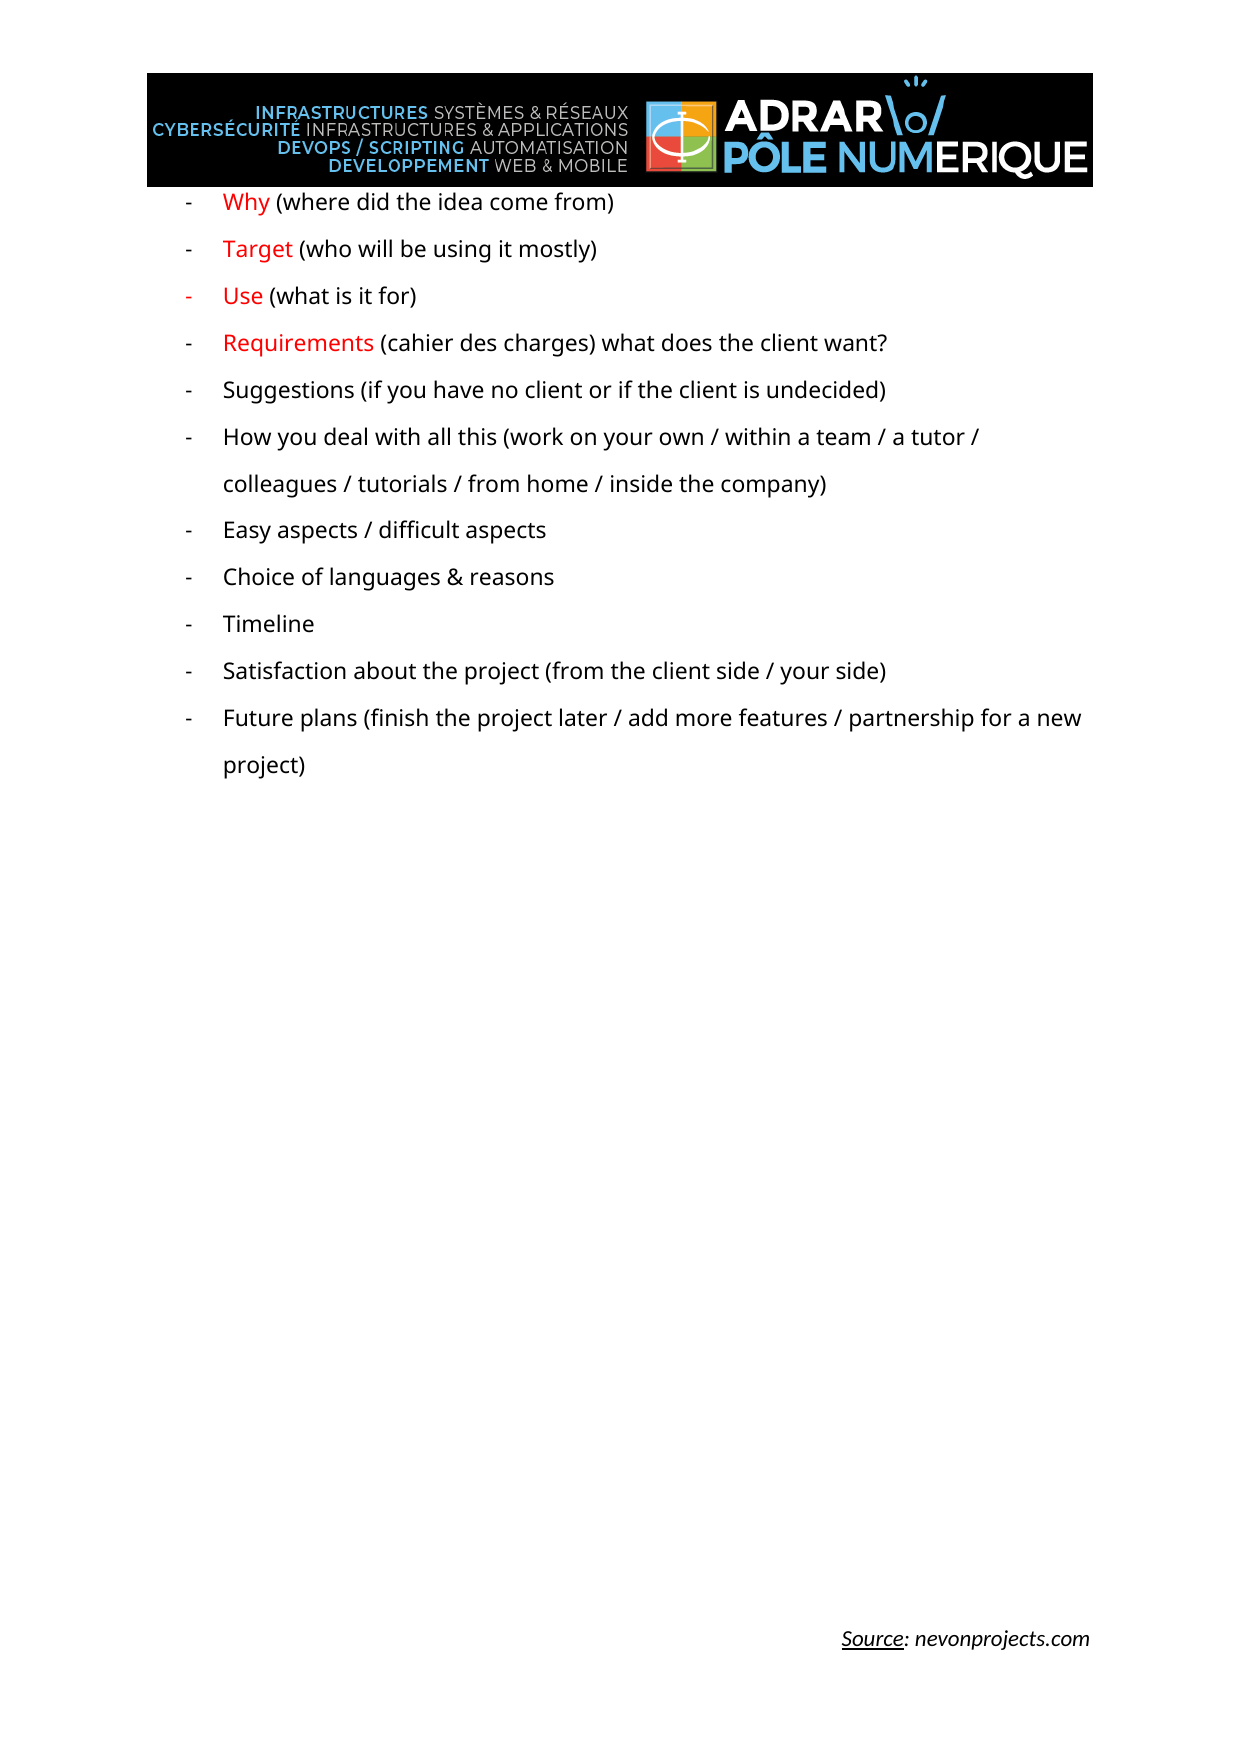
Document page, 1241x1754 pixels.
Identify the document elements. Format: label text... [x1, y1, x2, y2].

picture [147, 73, 1093, 187]
list Timeline [185, 608, 1093, 639]
list Suggestions (if you have no client or if the client is undecided) [185, 374, 1093, 405]
list Use (what is it for) [185, 280, 1093, 311]
list Satisfaction about the project (from the client side / your side) [185, 655, 1093, 686]
list Choice of languages & reasons [185, 561, 1093, 593]
list How you deal with all this (work on your own / within a team / a tutor / colleagues / tutorials / from home / inside the company) [185, 421, 1093, 499]
list Future plans (finish the project later / add more features / partnership for a new project) [185, 702, 1093, 780]
list Easy aspects / difficult aspects [185, 514, 1093, 546]
list Why (where did the idea come from) [185, 186, 1093, 218]
list Target (who will be using it mostly) [185, 233, 1093, 264]
list Requirements (cahier des charges) what does the client want? [185, 327, 1093, 358]
